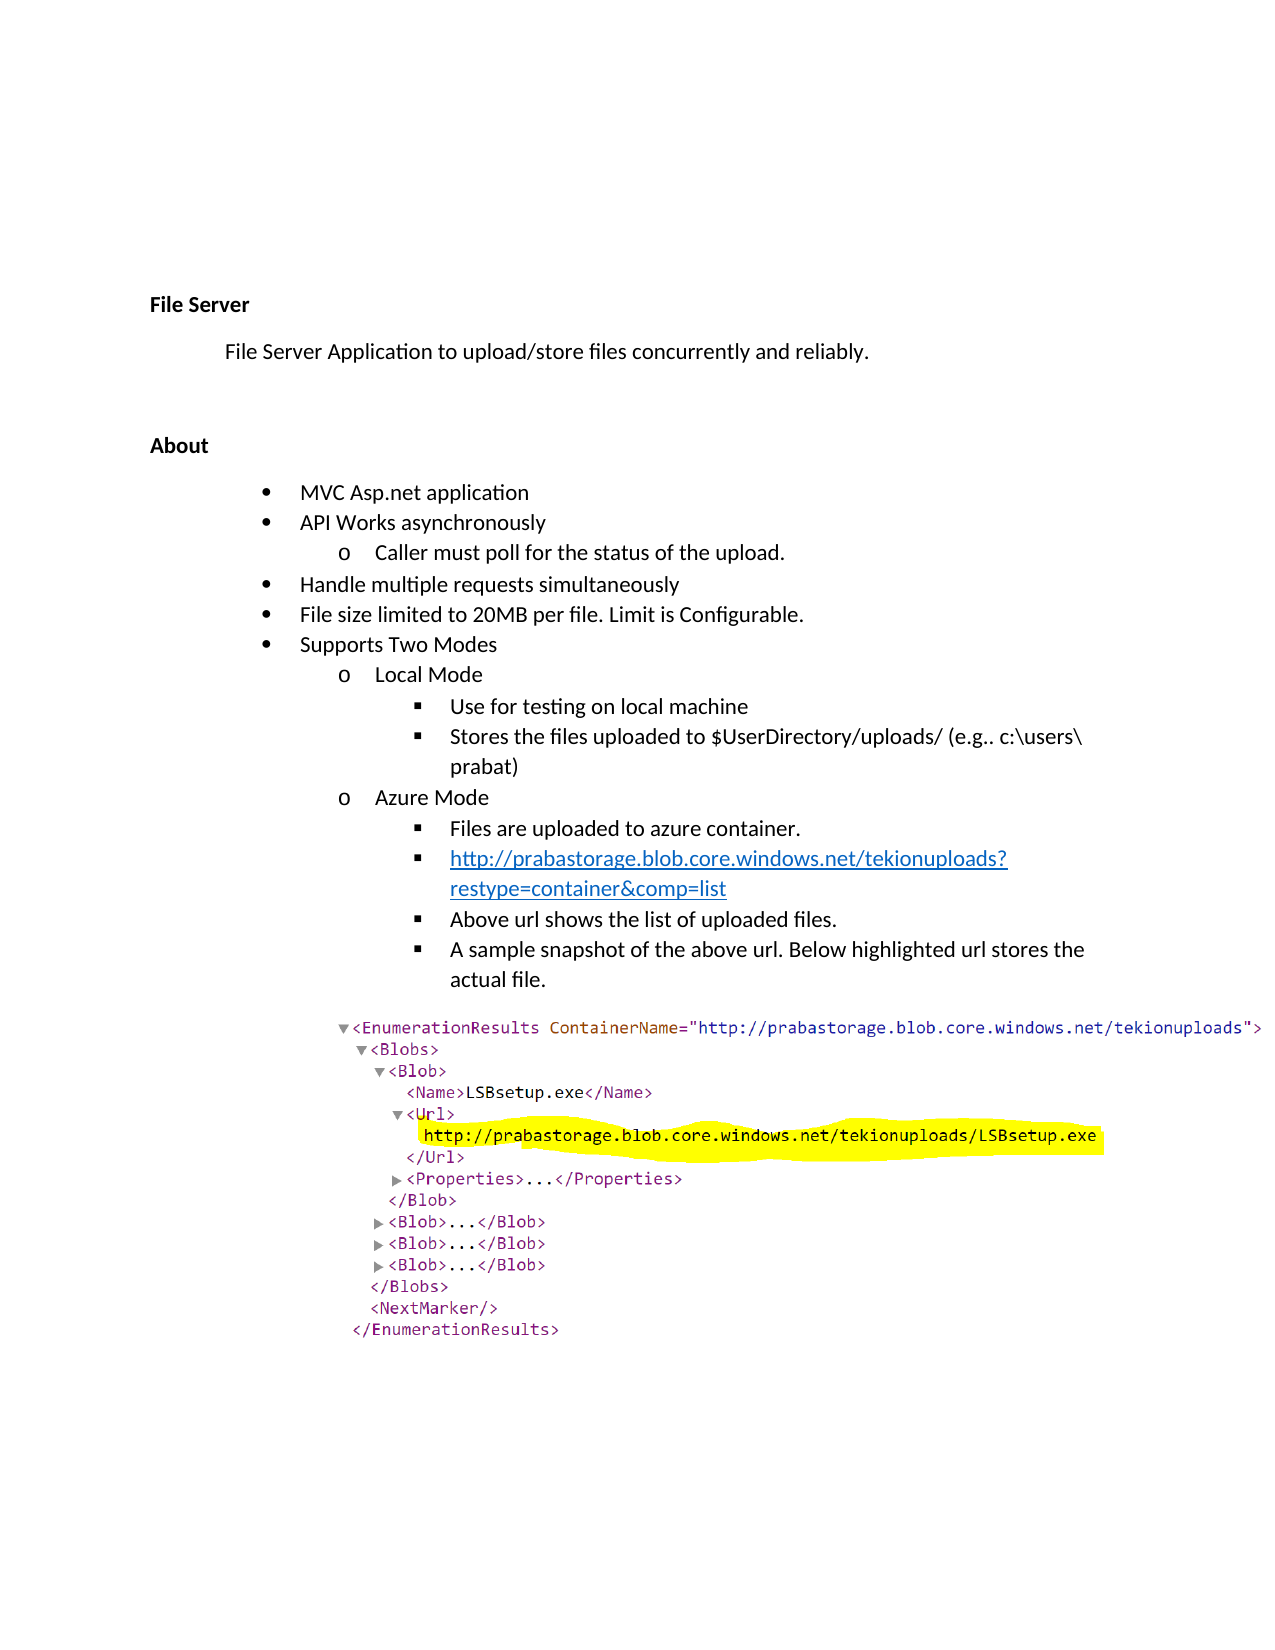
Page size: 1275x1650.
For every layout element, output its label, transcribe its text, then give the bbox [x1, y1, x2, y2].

list Files are uploaded to azure container. [412, 814, 1125, 842]
list Use for testing on local machine [412, 692, 1125, 720]
list Local Mode [337, 661, 1125, 690]
picture [337, 1012, 1275, 1369]
list MVC Asp.net application [262, 478, 1125, 506]
list File size limited to 20MB per file. Limit is Configurable. [262, 600, 1125, 628]
text About [150, 431, 1125, 459]
list Azure Mode [337, 783, 1125, 812]
list Above url shows the list of uploaded files. [412, 905, 1125, 933]
list Stores the files uploaded to $UserDirectory/uploads/ (e.g.. c:\users\prabat) [412, 722, 1125, 781]
text File Server Application to upload/store files concurrently and reliably. [150, 337, 1125, 366]
list Supports Two Modes [262, 630, 1125, 658]
list API Works asynchronously [262, 508, 1125, 536]
list Caller must poll for the status of the upload. [337, 538, 1125, 568]
text File Server [150, 291, 1125, 319]
list http://prabastorage.blob.core.windows.net/tekionuploads?restype=container&comp=list [412, 844, 1125, 903]
list Handle multiple requests simultaneously [262, 570, 1125, 598]
list A sample snapshot of the above url. Below highlighted url stores the actual file. [412, 935, 1125, 993]
